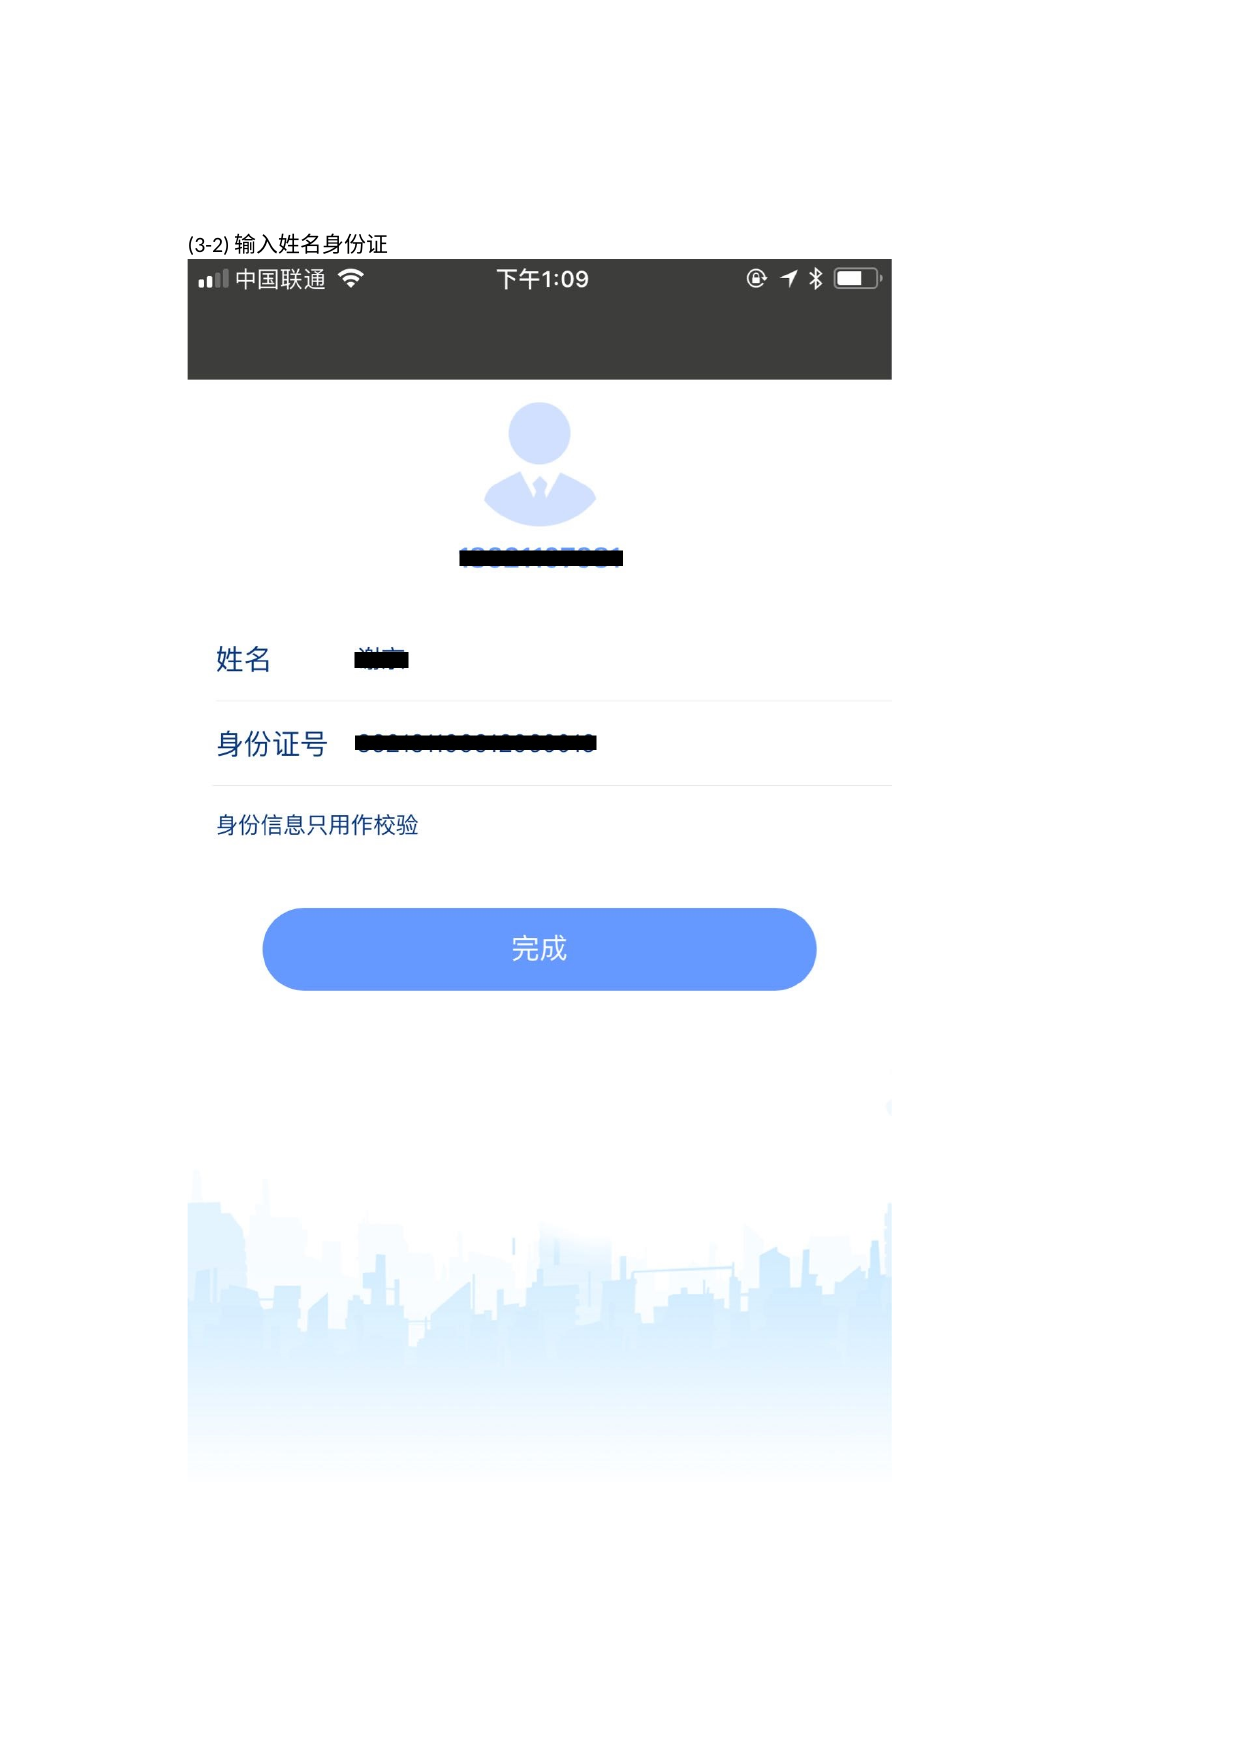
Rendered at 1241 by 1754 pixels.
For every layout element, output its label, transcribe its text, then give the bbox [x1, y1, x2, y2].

picture [187, 259, 892, 1513]
text (3-2) 输入姓名身份证 [187, 227, 1053, 259]
